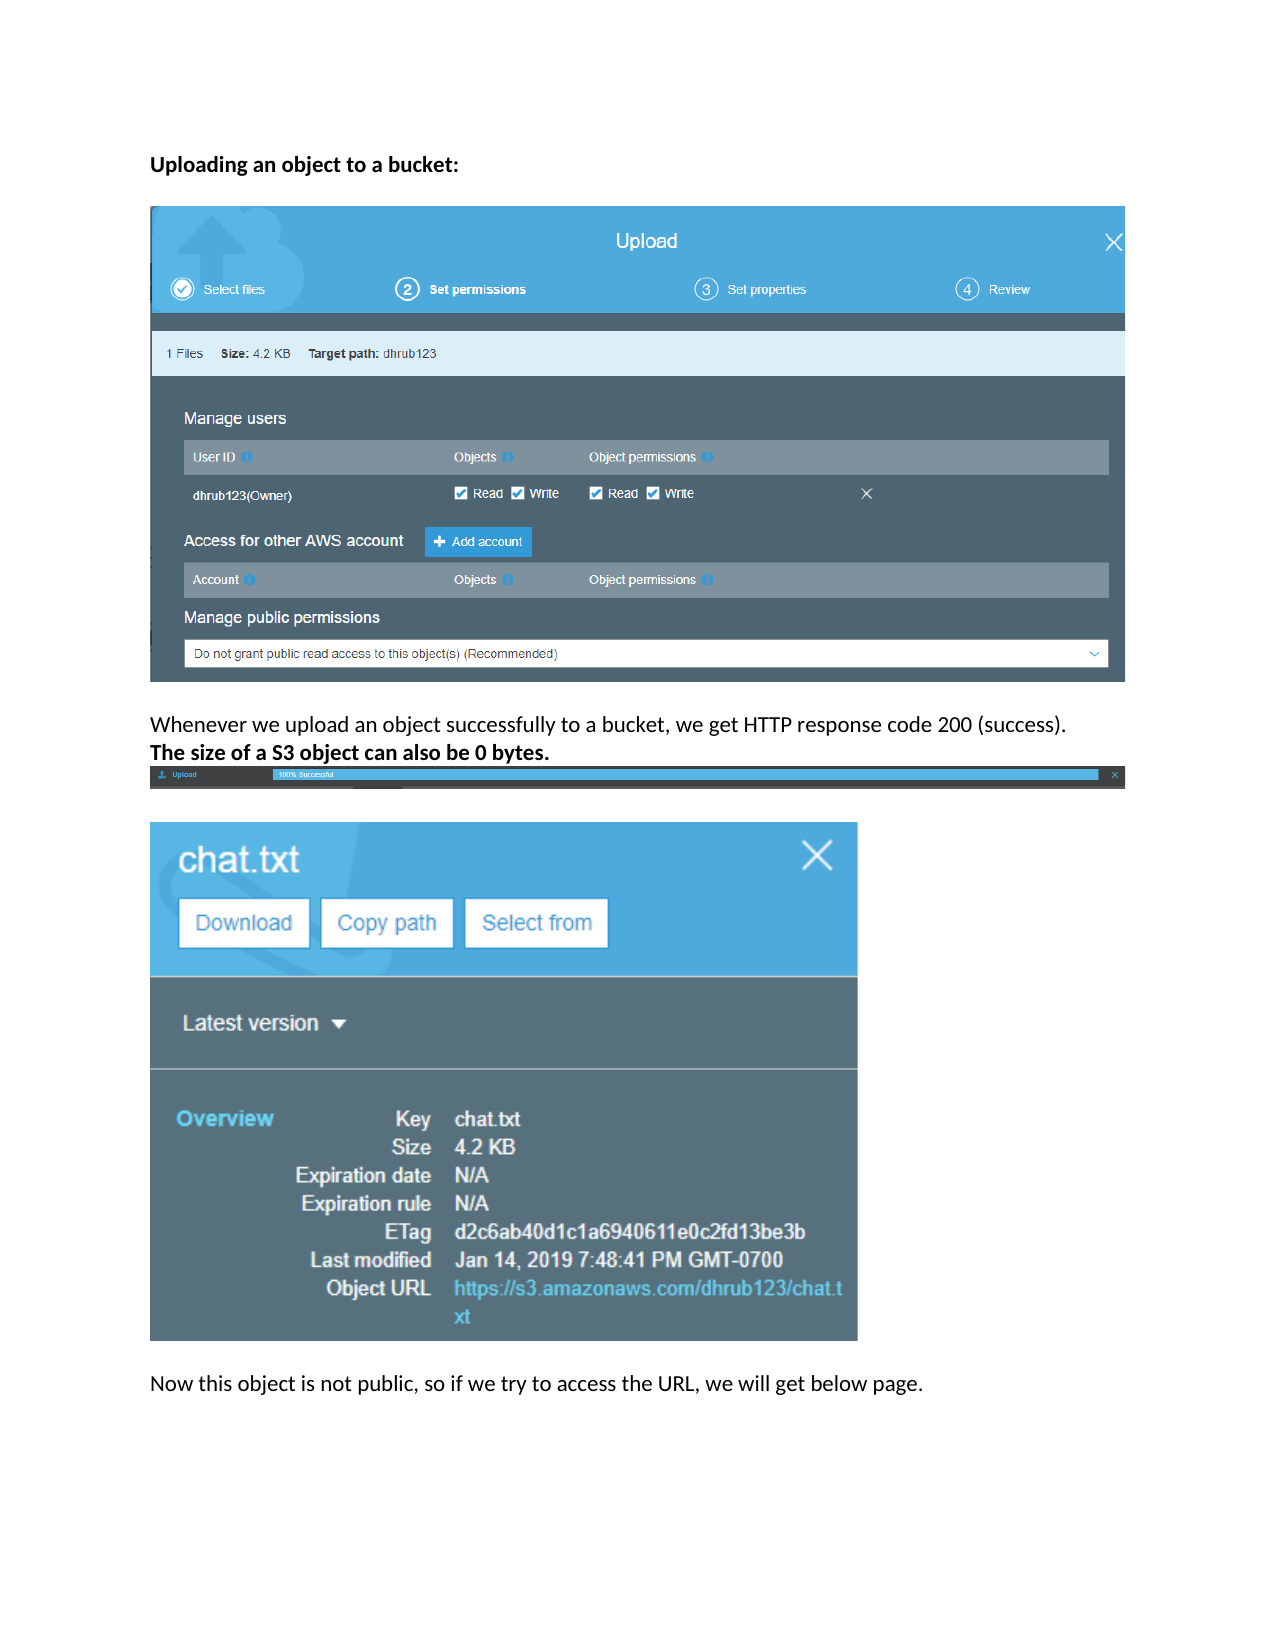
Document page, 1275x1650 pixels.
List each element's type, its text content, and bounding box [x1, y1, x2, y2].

text Whenever we upload an object successfully to a bucket, we get HTTP response code 200 (success). [150, 710, 1125, 738]
picture [150, 766, 1125, 789]
text Now this object is not public, so if we try to access the URL, we will get below page. [150, 1369, 1125, 1397]
text The size of a S3 object can also be 0 bytes. [150, 738, 1125, 766]
picture [150, 206, 1125, 682]
picture [150, 822, 858, 1341]
text Uploading an object to a bucket: [150, 150, 1125, 178]
